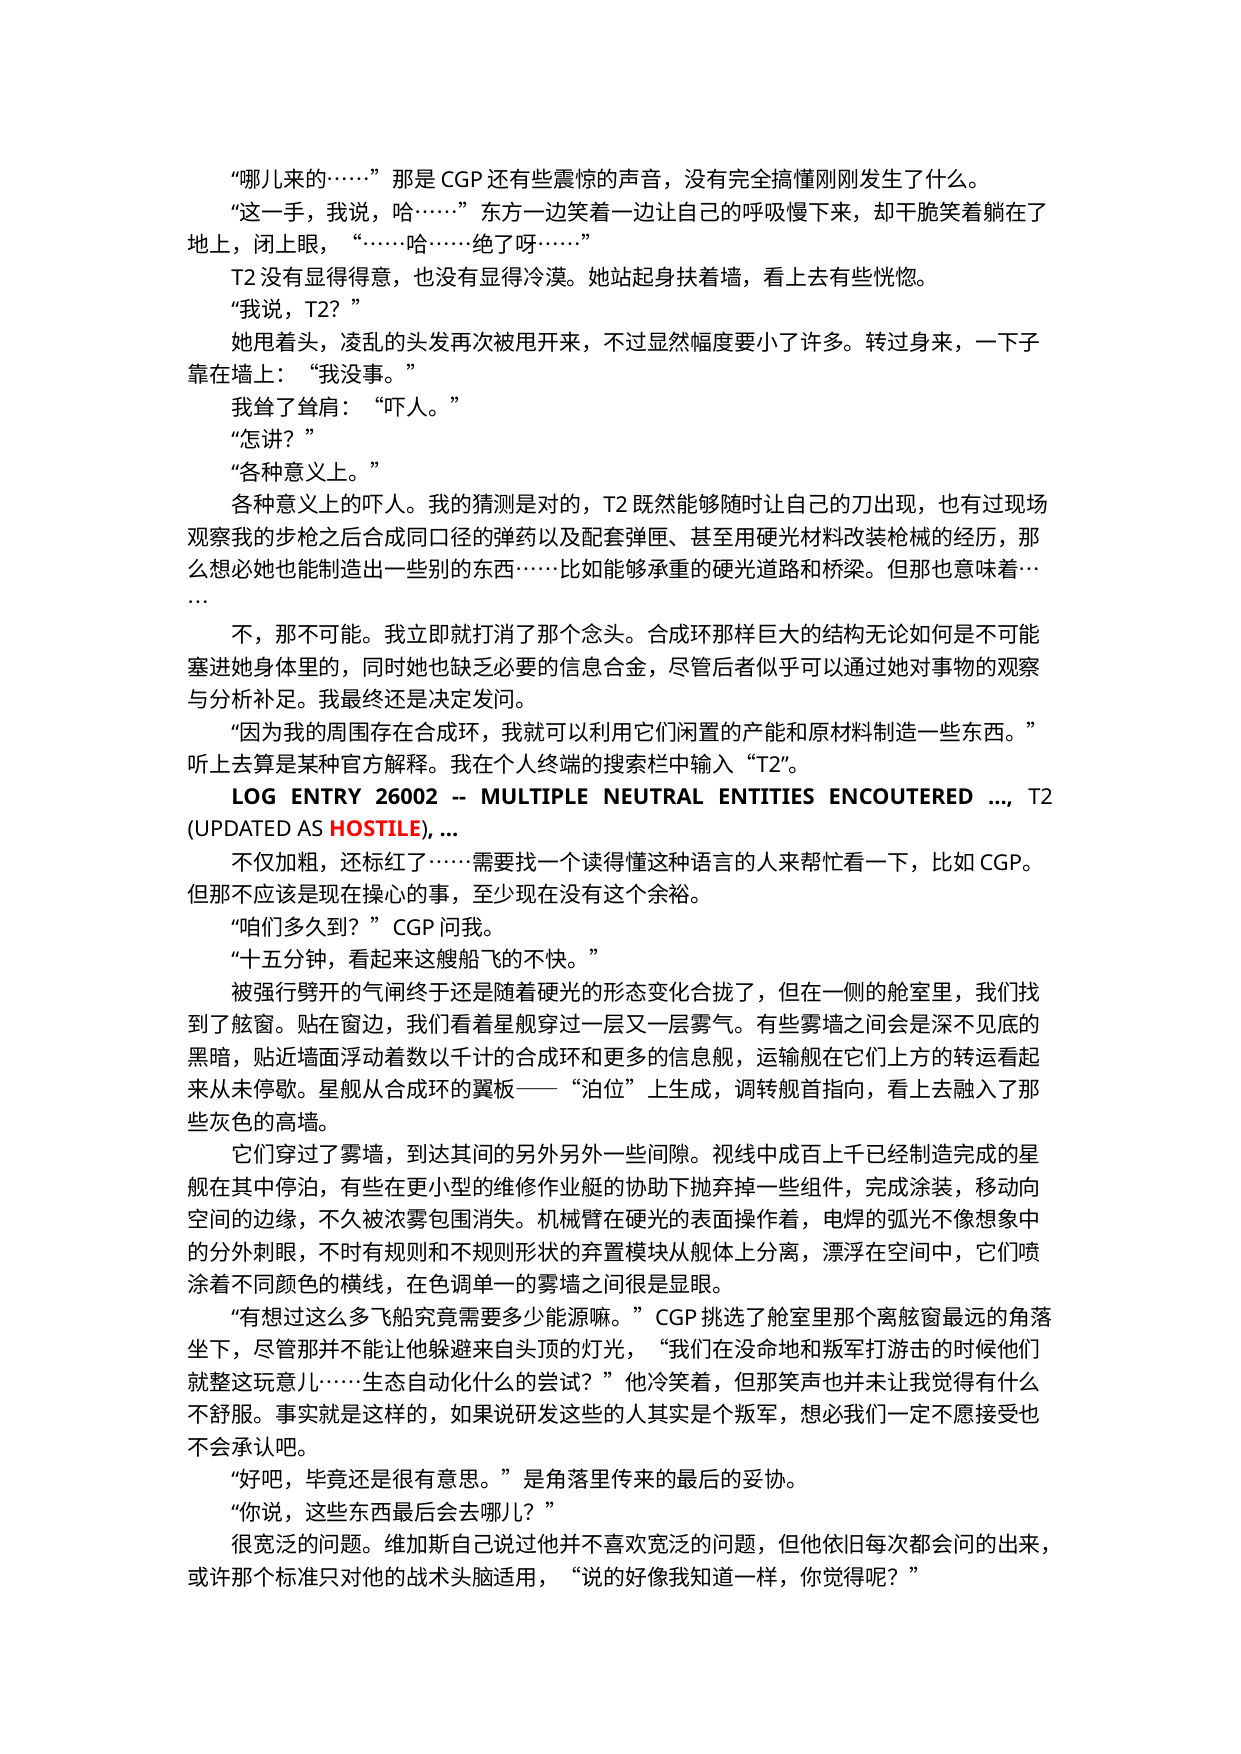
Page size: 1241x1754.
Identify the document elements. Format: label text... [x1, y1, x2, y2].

text “我说，T2？” [187, 292, 1053, 324]
text “你说，这些东西最后会去哪儿？” [187, 1494, 1053, 1527]
text 各种意义上的吓人。我的猜测是对的，T2既然能够随时让自己的刀出现，也有过现场观察我的步枪之后合成同口径的弹药以及配套弹匣、甚至用硬光材料改装枪械的经历，那么想必她也能制造出一些别的东西……比如能够承重的硬光道路和桥梁。但那也意味着…… [187, 487, 1053, 617]
text 被强行劈开的气闸终于还是随着硬光的形态变化合拢了，但在一侧的舱室里，我们找到了舷窗。贴在窗边，我们看着星舰穿过一层又一层雾气。有些雾墙之间会是深不见底的黑暗，贴近墙面浮动着数以千计的合成环和更多的信息舰，运输舰在它们上方的转运看起来从未停歇。星舰从合成环的翼板——“泊位”上生成，调转舰首指向，看上去融入了那些灰色的高墙。 [187, 974, 1053, 1137]
text “哪儿来的……”那是CGP还有些震惊的声音，没有完全搞懂刚刚发生了什么。 [187, 162, 1053, 194]
text 她甩着头，凌乱的头发再次被甩开来，不过显然幅度要小了许多。转过身来，一下子靠在墙上：“我没事。” [187, 324, 1053, 389]
text 我耸了耸肩：“吓人。” [187, 389, 1053, 422]
text T2没有显得得意，也没有显得冷漠。她站起身扶着墙，看上去有些恍惚。 [187, 259, 1053, 292]
text LOG ENTRY 26002 -- MULTIPLE NEUTRAL ENTITIES ENCOUTERED ..., T2 (UPDATED AS HOSTILE), ... [187, 779, 1053, 844]
text “十五分钟，看起来这艘船飞的不快。” [187, 942, 1053, 974]
text “咱们多久到？”CGP问我。 [187, 909, 1053, 942]
text 它们穿过了雾墙，到达其间的另外另外一些间隙。视线中成百上千已经制造完成的星舰在其中停泊，有些在更小型的维修作业艇的协助下抛弃掉一些组件，完成涂装，移动向空间的边缘，不久被浓雾包围消失。机械臂在硬光的表面操作着，电焊的弧光不像想象中的分外刺眼，不时有规则和不规则形状的弃置模块从舰体上分离，漂浮在空间中，它们喷涂着不同颜色的横线，在色调单一的雾墙之间很是显眼。 [187, 1137, 1053, 1299]
text 不仅加粗，还标红了……需要找一个读得懂这种语言的人来帮忙看一下，比如CGP。但那不应该是现在操心的事，至少现在没有这个余裕。 [187, 844, 1053, 909]
text 很宽泛的问题。维加斯自己说过他并不喜欢宽泛的问题，但他依旧每次都会问的出来，或许那个标准只对他的战术头脑适用，“说的好像我知道一样，你觉得呢？” [187, 1527, 1053, 1592]
text “怎讲？” [187, 422, 1053, 454]
text “各种意义上。” [187, 454, 1053, 487]
text “因为我的周围存在合成环，我就可以利用它们闲置的产能和原材料制造一些东西。”听上去算是某种官方解释。我在个人终端的搜索栏中输入“T2”。 [187, 714, 1053, 779]
text “这一手，我说，哈……”东方一边笑着一边让自己的呼吸慢下来，却干脆笑着躺在了地上，闭上眼，“……哈……绝了呀……” [187, 194, 1053, 259]
text 不，那不可能。我立即就打消了那个念头。合成环那样巨大的结构无论如何是不可能塞进她身体里的，同时她也缺乏必要的信息合金，尽管后者似乎可以通过她对事物的观察与分析补足。我最终还是决定发问。 [187, 617, 1053, 714]
text “好吧，毕竟还是很有意思。”是角落里传来的最后的妥协。 [187, 1462, 1053, 1494]
